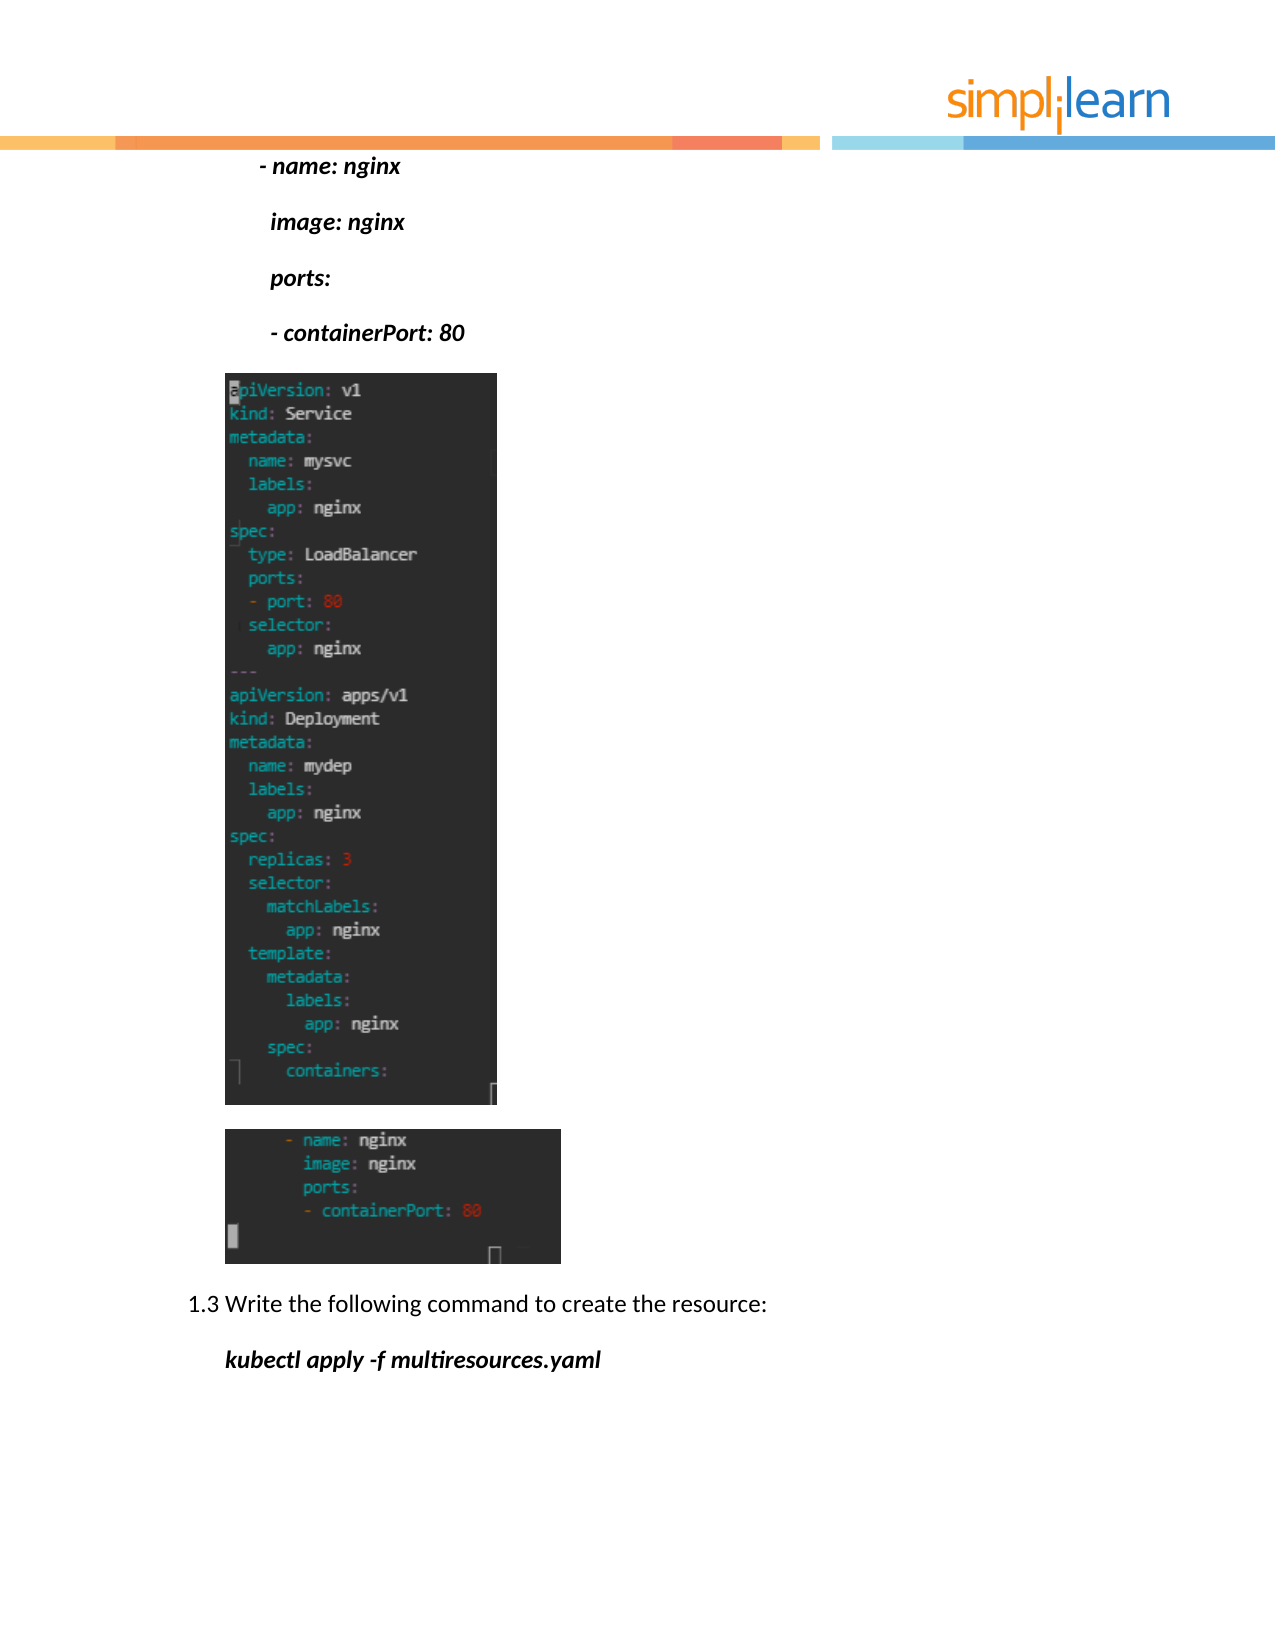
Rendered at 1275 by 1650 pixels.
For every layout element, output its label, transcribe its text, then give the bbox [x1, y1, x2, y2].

list Write the following command to create the resource: [187, 1288, 1125, 1319]
text - containerPort: 80 [225, 317, 1125, 348]
text ports: [225, 262, 1125, 292]
picture [0, 76, 1275, 150]
text kubectl apply -f multiresources.yaml [225, 1344, 1125, 1375]
picture [225, 1129, 561, 1264]
text image: nginx [225, 206, 1125, 236]
text - name: nginx [225, 150, 1125, 181]
picture [225, 373, 497, 1105]
